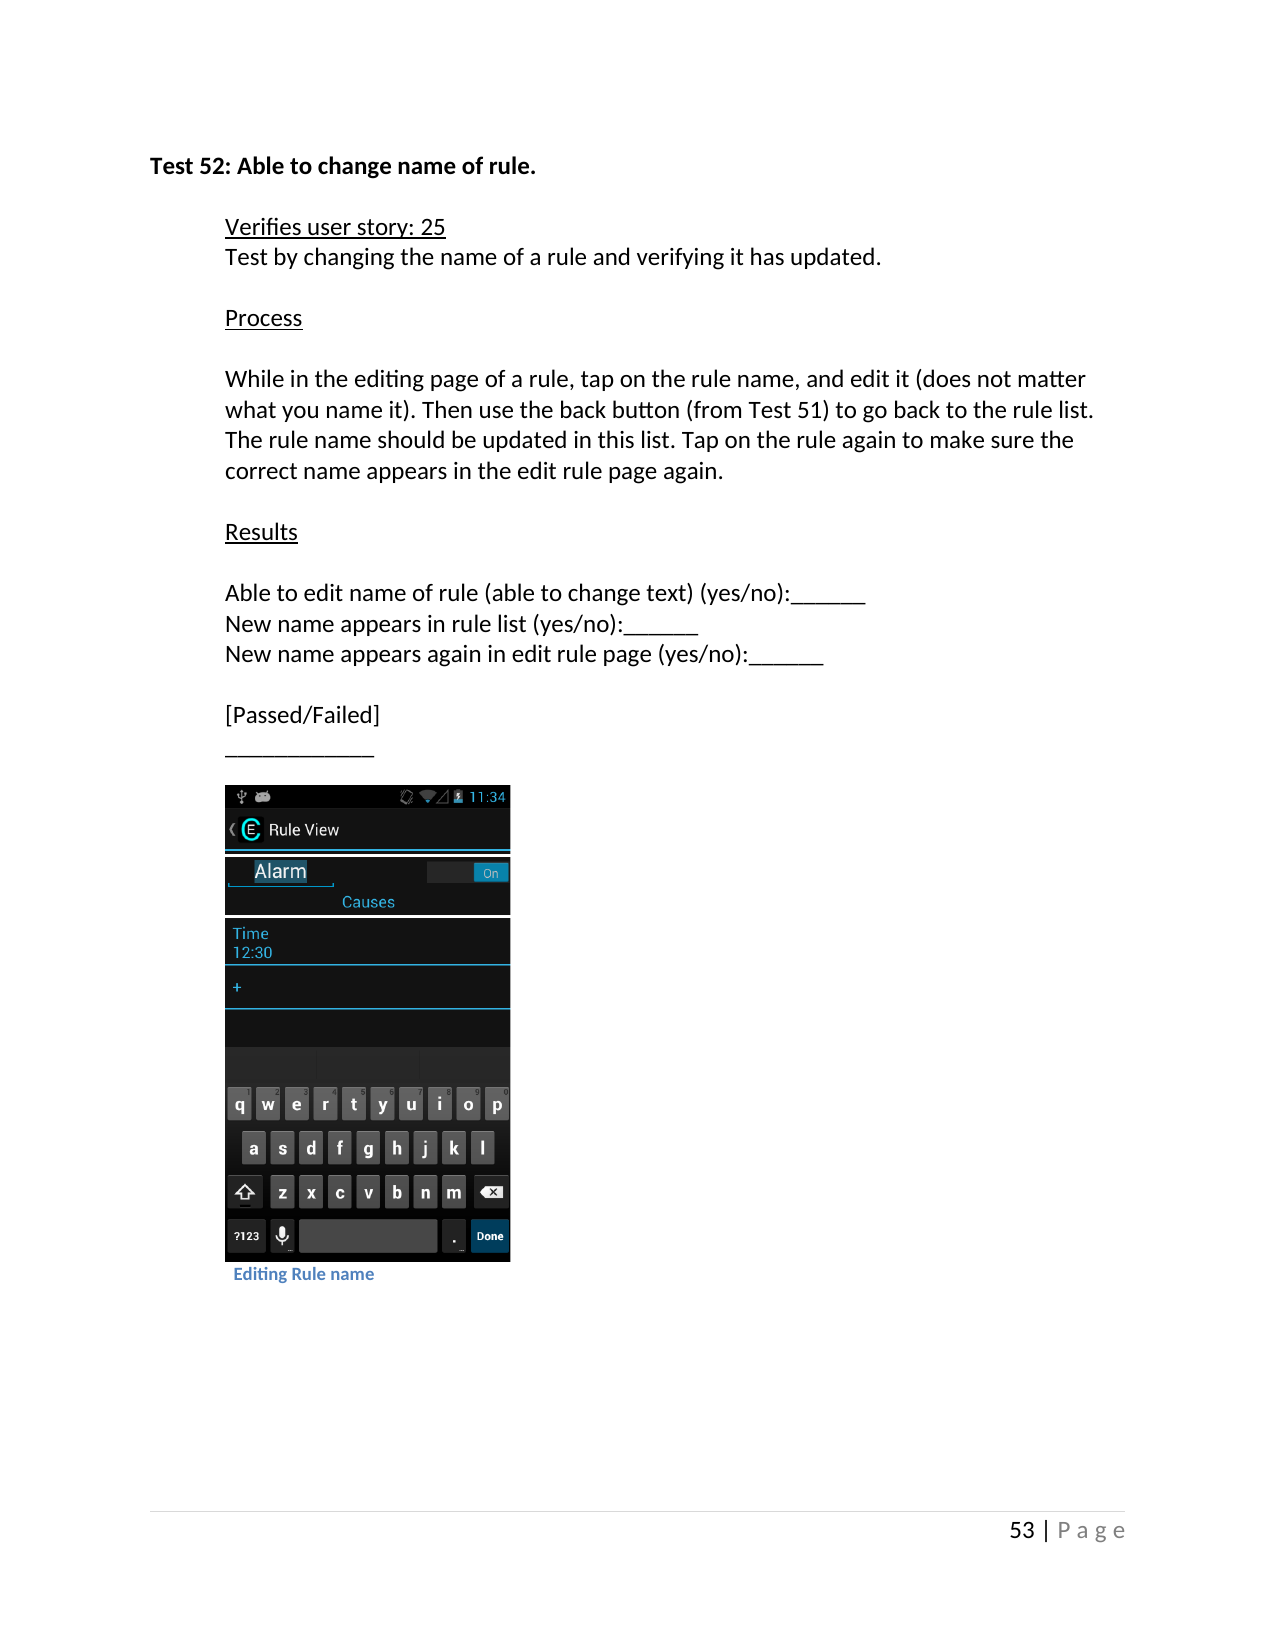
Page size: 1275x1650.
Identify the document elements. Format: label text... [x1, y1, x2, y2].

text Process [150, 303, 1125, 333]
text Verifies user story: 25 [150, 211, 1125, 242]
text Results [225, 516, 1125, 547]
text Test by changing the name of a rule and verifying it has updated. [150, 242, 1125, 272]
text While in the editing page of a rule, tap on the rule name, and edit it (does not matter what you name it). Then use the back button (from Test 51) to go back to the rule list. The rule name should be updated in this list. Tap on the rule again to make sure the correct name appears in the edit rule page again. [225, 364, 1125, 486]
list [Passed/Failed] [225, 699, 1125, 730]
text New name appears again in edit rule page (yes/no):______ [225, 638, 1125, 669]
text Able to edit name of rule (able to change text) (yes/no):______ [225, 577, 1125, 608]
text Editing Rule name [150, 1262, 1125, 1285]
text Test 52: Able to change name of rule. [150, 150, 1125, 181]
text New name appears in rule list (yes/no):______ [225, 608, 1125, 638]
text ____________ [150, 730, 1125, 760]
picture [225, 785, 511, 1262]
